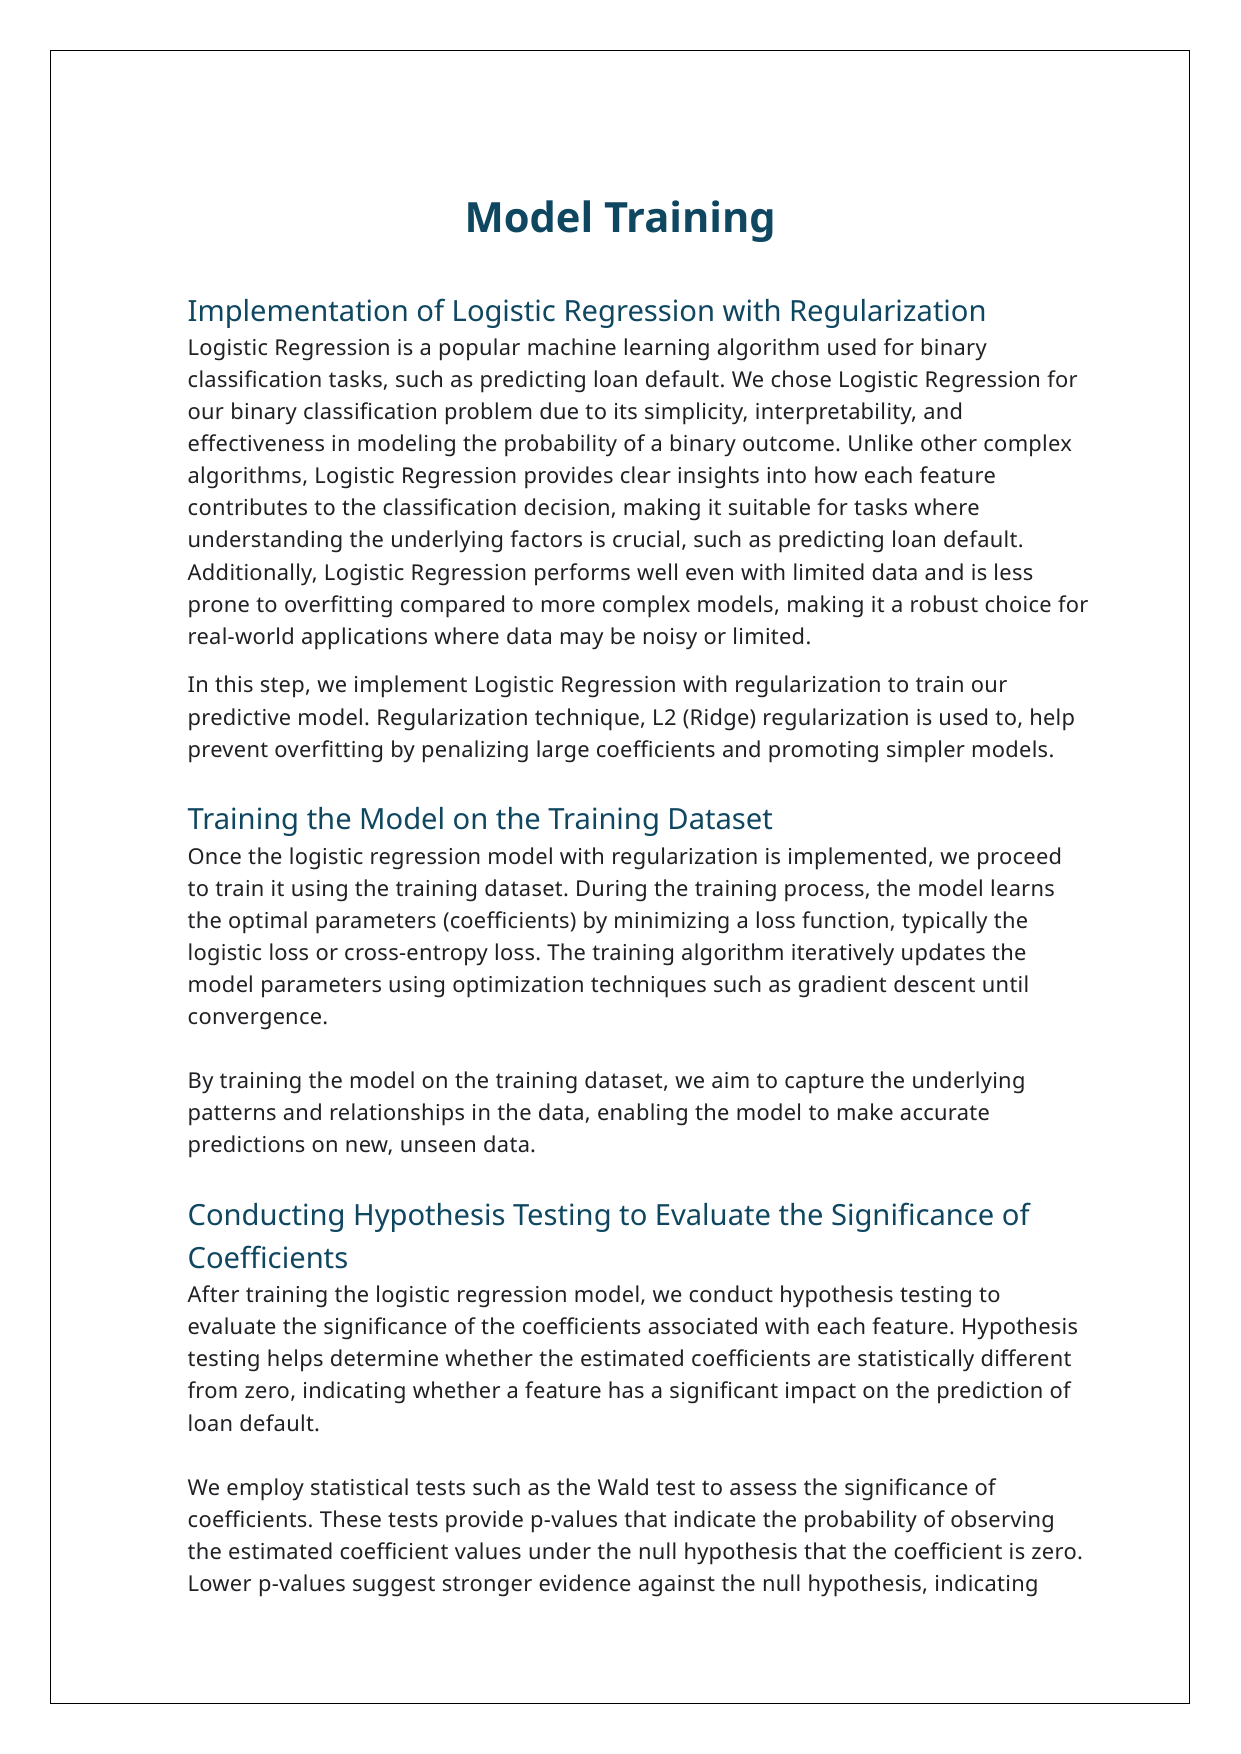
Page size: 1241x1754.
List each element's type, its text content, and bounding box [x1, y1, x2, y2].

text Implementation of Logistic Regression with Regularization Logistic Regression is a popular machine learning algorithm used for binary classification tasks, such as predicting loan default. We chose Logistic Regression for our binary classification problem due to its simplicity, interpretability, and effectiveness in modeling the probability of a binary outcome. Unlike other complex algorithms, Logistic Regression provides clear insights into how each feature contributes to the classification decision, making it suitable for tasks where understanding the underlying factors is crucial, such as predicting loan default. Additionally, Logistic Regression performs well even with limited data and is less prone to overfitting compared to more complex models, making it a robust choice for real-world applications where data may be noisy or limited. [187, 257, 1090, 651]
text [187, 669, 1090, 1598]
subtitle Model Training [150, 187, 1090, 244]
